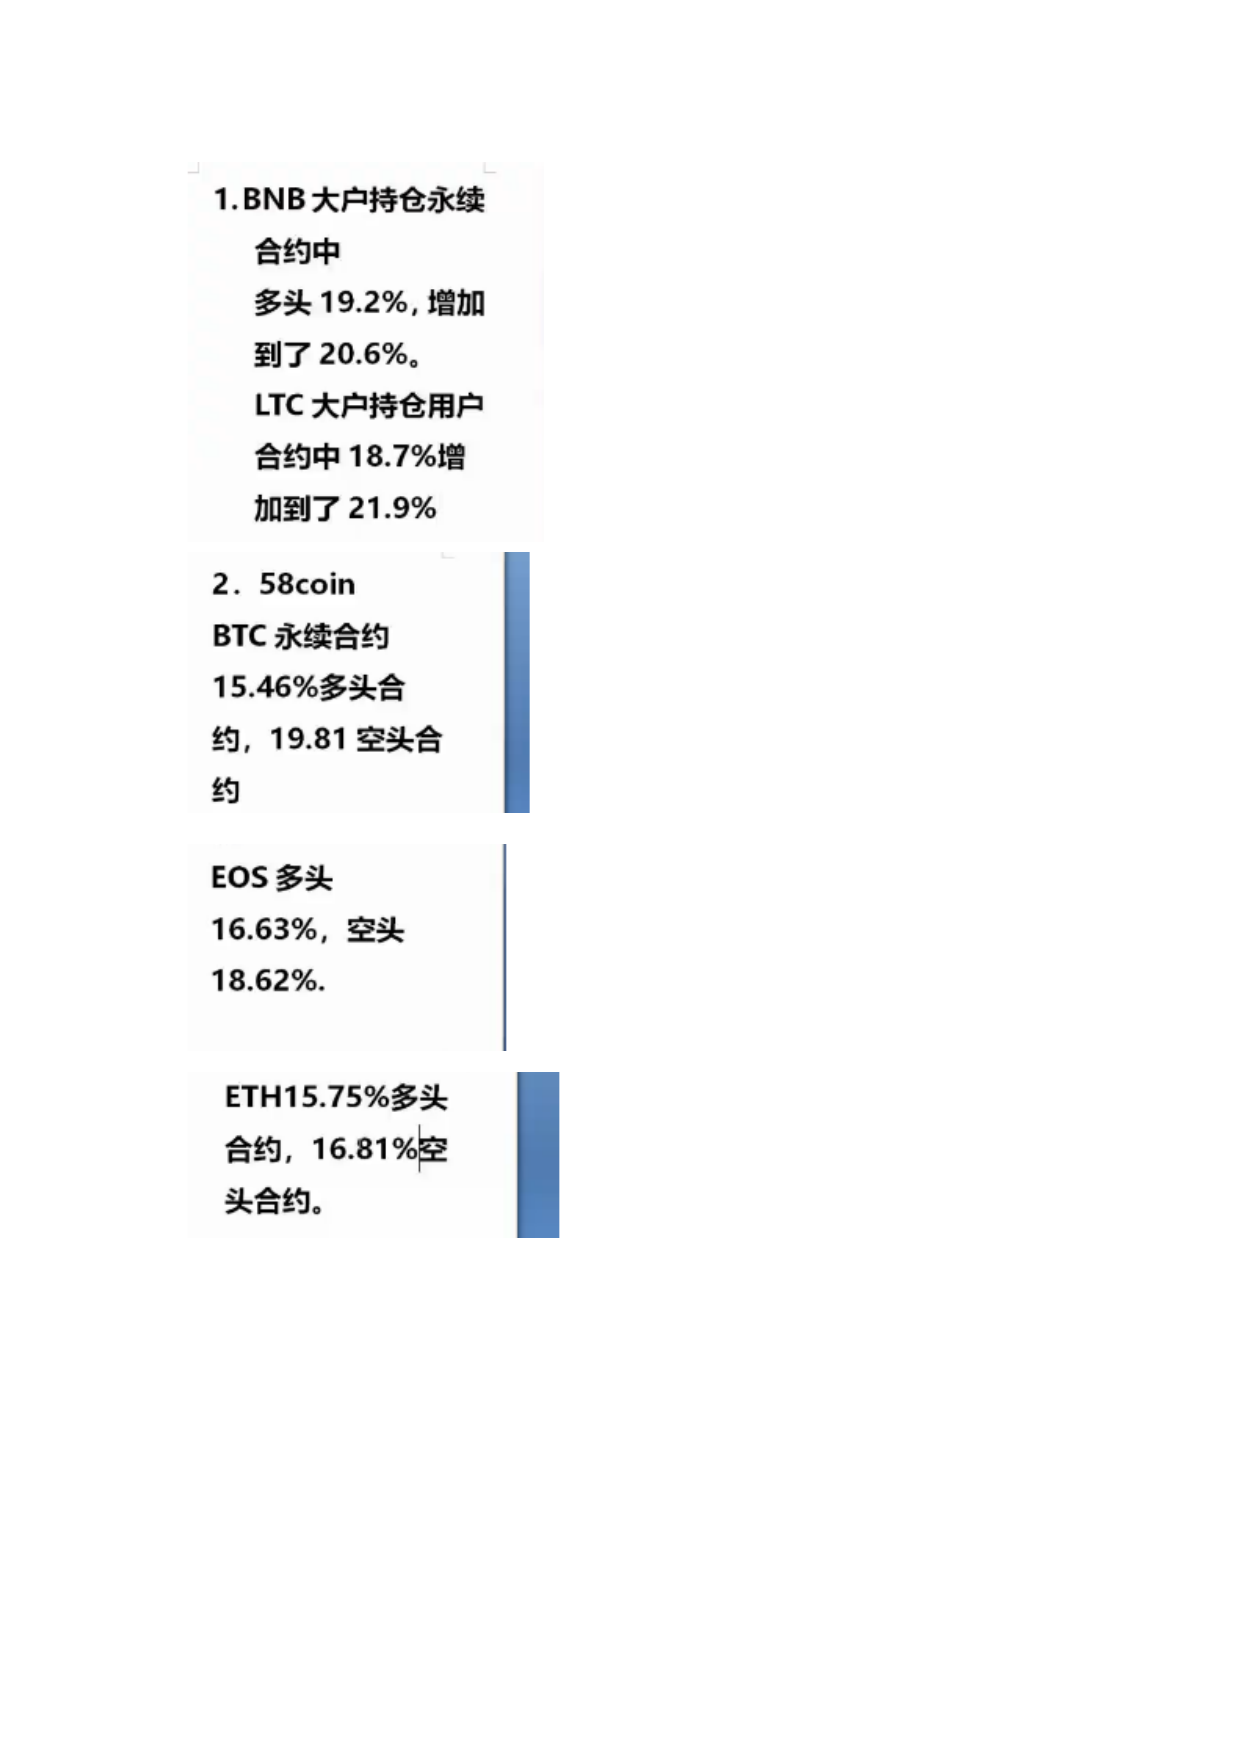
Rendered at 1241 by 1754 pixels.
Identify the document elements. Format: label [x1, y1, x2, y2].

picture [187, 162, 544, 542]
picture [187, 1072, 560, 1238]
picture [187, 844, 507, 1051]
picture [187, 552, 530, 813]
